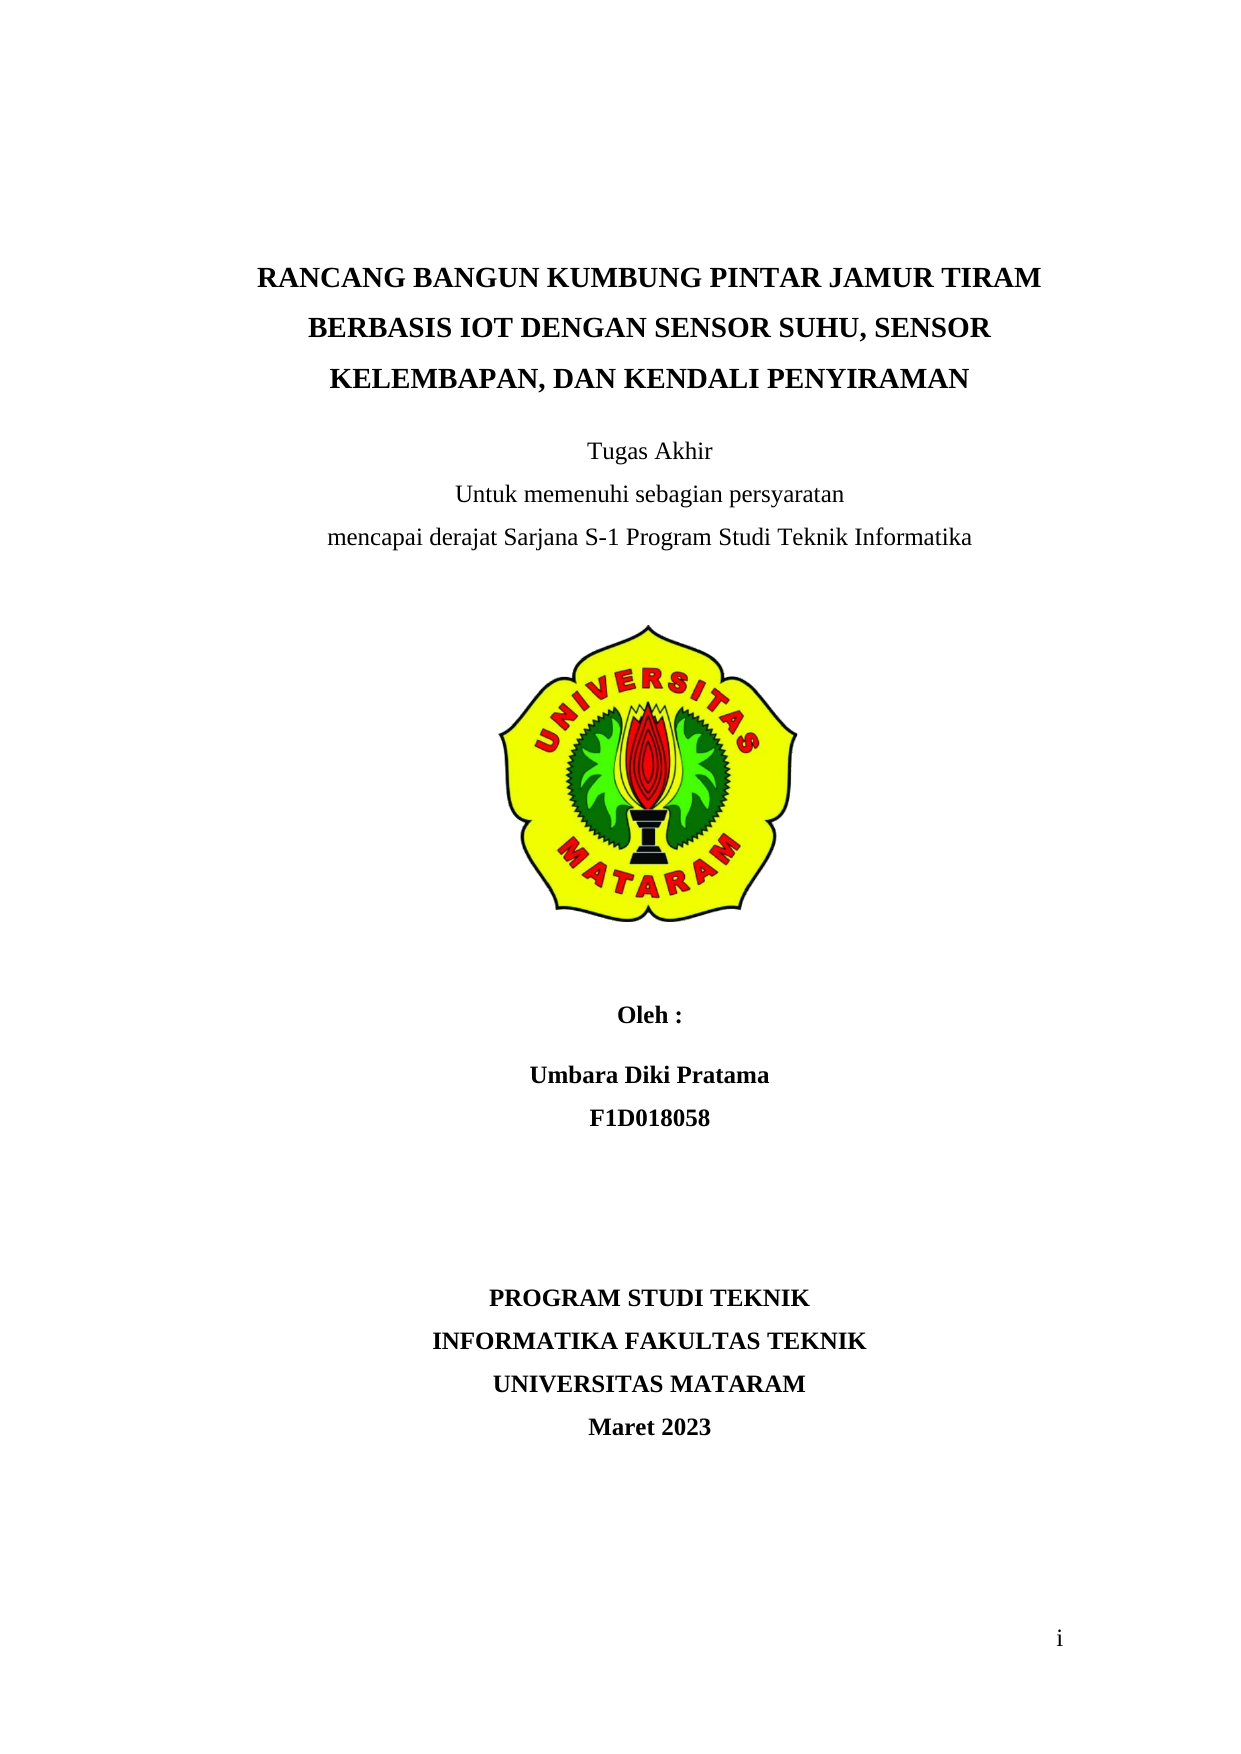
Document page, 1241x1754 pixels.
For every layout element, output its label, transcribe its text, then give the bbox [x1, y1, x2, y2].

text Tugas Akhir [257, 436, 1042, 464]
subtitle PROGRAM STUDI TEKNIK INFORMATIKA FAKULTAS TEKNIK [393, 1283, 906, 1354]
text UNIVERSITAS MATARAM [257, 1369, 1042, 1398]
title RANCANG BANGUN KUMBUNG PINTAR JAMUR TIRAM BERBASIS IOT DENGAN SENSOR SUHU, SENSOR KELEMBAPAN, DAN KENDALI PENYIRAMAN [257, 260, 1042, 394]
subtitle Maret 2023 [257, 1412, 1042, 1441]
text F1D018058 [257, 1103, 1042, 1132]
text mencapai derajat Sarjana S-1 Program Studi Teknik Informatika [257, 522, 1042, 551]
text Untuk memenuhi sebagian persyaratan [257, 479, 1042, 508]
subtitle Oleh : Umbara Diki Pratama [529, 970, 770, 1089]
picture [498, 625, 798, 922]
